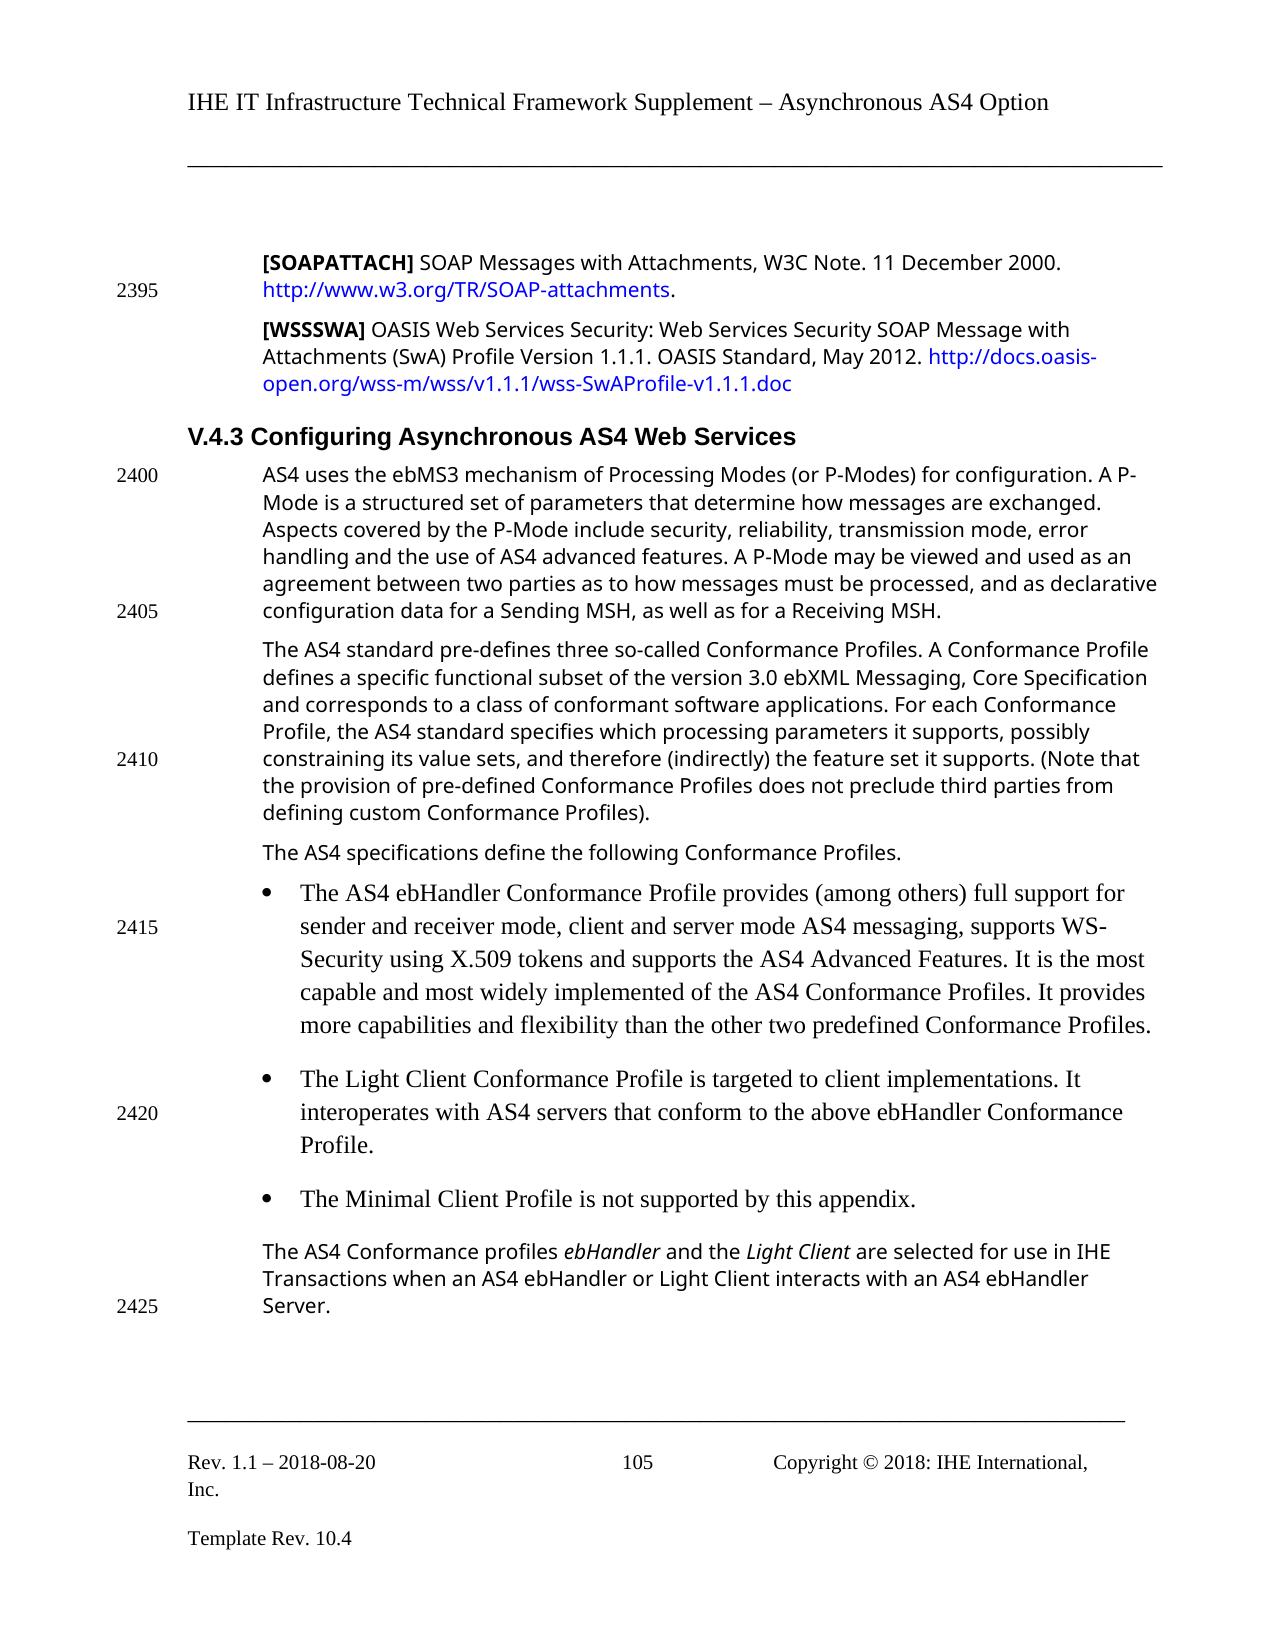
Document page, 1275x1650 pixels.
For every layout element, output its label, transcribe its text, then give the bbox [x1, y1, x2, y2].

list The AS4 ebHandler Conformance Profile provides (among others) full support for sender and receiver mode, client and server mode AS4 messaging, supports WS-Security using X.509 tokens and supports the AS4 Advanced Features. It is the most capable and most widely implemented of the AS4 Conformance Profiles. It provides more capabilities and flexibility than the other two predefined Conformance Profiles. [262, 878, 1162, 1039]
list The Minimal Client Profile is not supported by this appendix. [262, 1184, 1162, 1212]
text [SOAPATTACH] SOAP Messages with Attachments, W3C Note. 11 December 2000. http://www.w3.org/TR/SOAP-attachments. [262, 249, 1162, 303]
subtitle V.4.3 Configuring Asynchronous AS4 Web Services [187, 422, 1162, 451]
list The Light Client Conformance Profile is targeted to client implementations. It interoperates with AS4 servers that conform to the above ebHandler Conformance Profile. [262, 1064, 1162, 1159]
text The AS4 standard pre-defines three so-called Conformance Profiles. A Conformance Profile defines a specific functional subset of the version 3.0 ebXML Messaging, Core Specification and corresponds to a class of conformant software applications. For each Conformance Profile, the AS4 standard specifies which processing parameters it supports, possibly constraining its value sets, and therefore (indirectly) the feature set it supports. (Note that the provision of pre-defined Conformance Profiles does not preclude third parties from defining custom Conformance Profiles). [262, 636, 1162, 826]
text The AS4 Conformance profiles ebHandler and the Light Client are selected for use in IHE Transactions when an AS4 ebHandler or Light Client interacts with an AS4 ebHandler Server. [262, 1238, 1162, 1319]
text The AS4 specifications define the following Conformance Profiles. [262, 838, 1162, 865]
text AS4 uses the ebMS3 mechanism of Processing Modes (or P-Modes) for configuration. A P-Mode is a structured set of parameters that determine how messages are exchanged. Aspects covered by the P-Mode include security, reliability, transmission mode, error handling and the use of AS4 advanced features. A P-Mode may be viewed and used as an agreement between two parties as to how messages must be processed, and as declarative configuration data for a Sending MSH, as well as for a Receiving MSH. [262, 461, 1162, 624]
text [WSSSWA] OASIS Web Services Security: Web Services Security SOAP Message with Attachments (SwA) Profile Version 1.1.1. OASIS Standard, May 2012. http://docs.oasis-open.org/wss-m/wss/v1.1.1/wss-SwAProfile-v1.1.1.doc [262, 316, 1162, 397]
